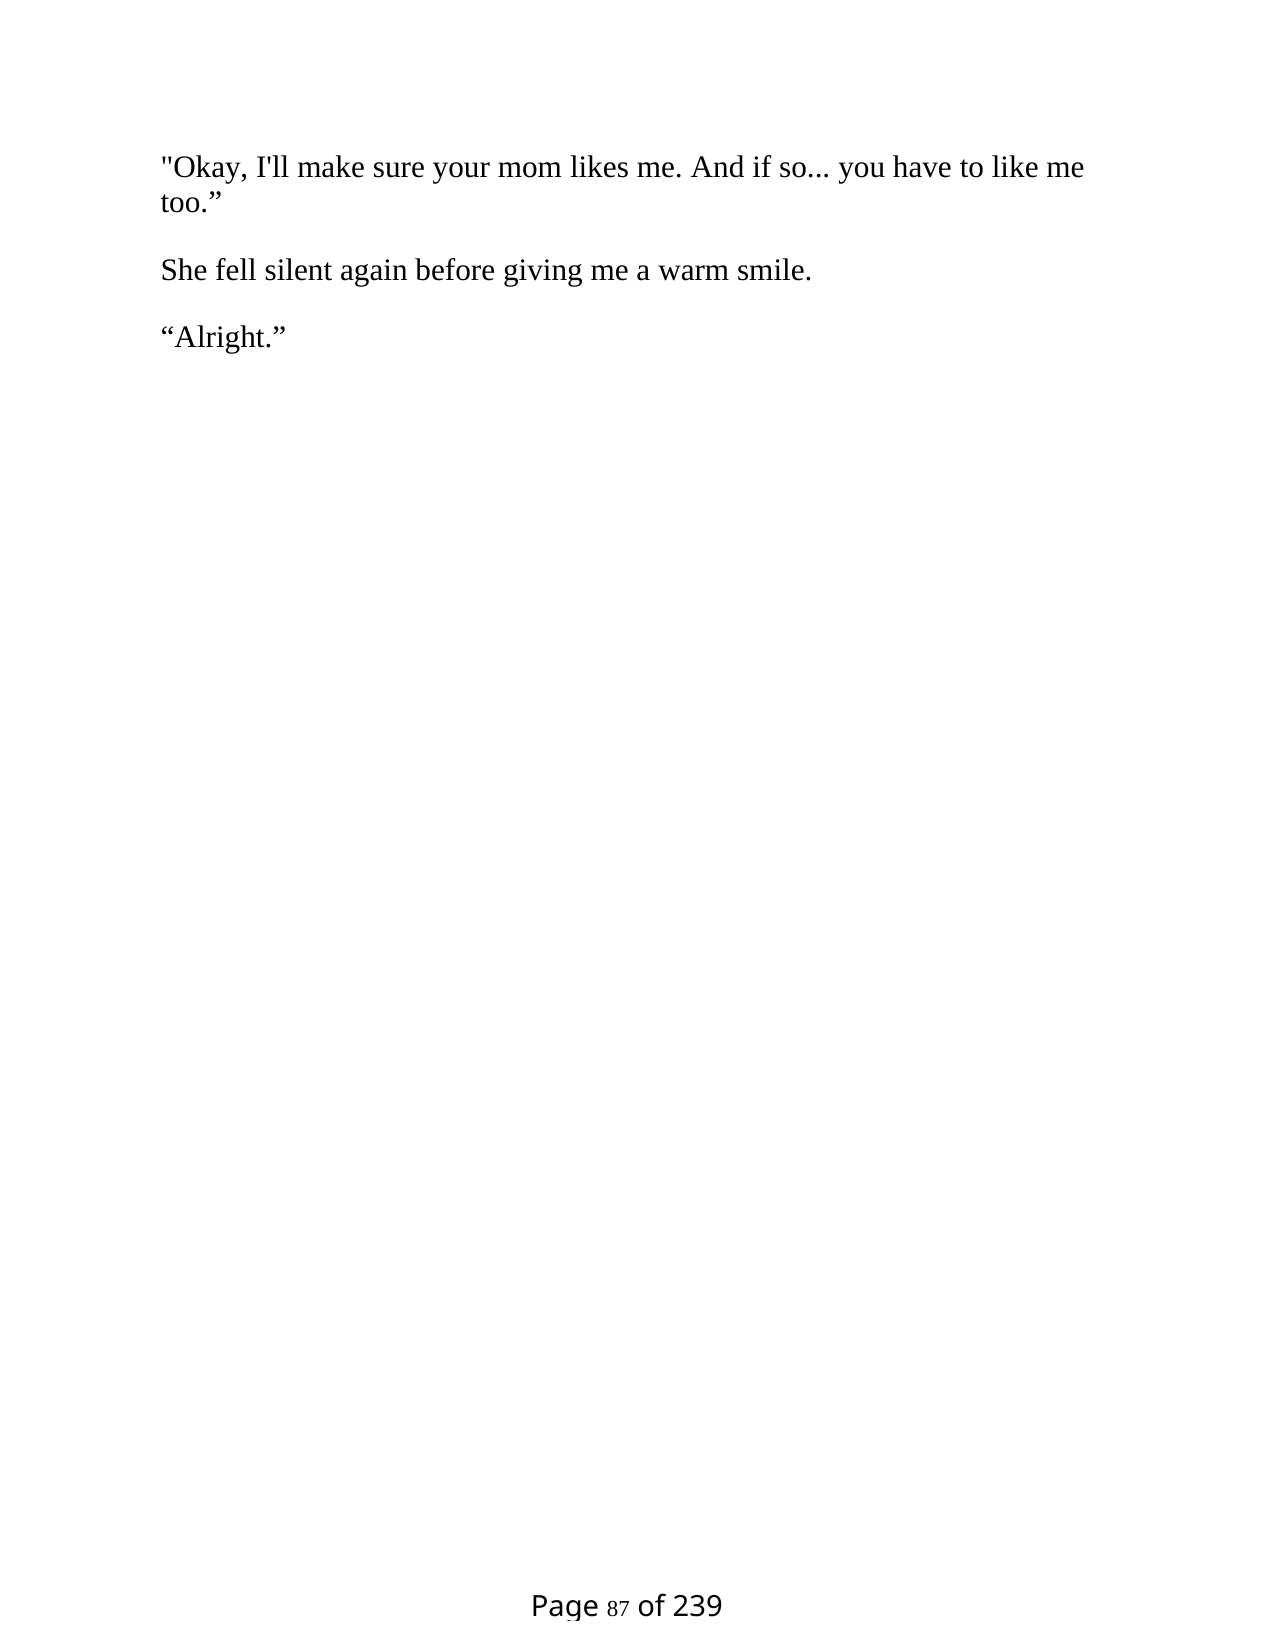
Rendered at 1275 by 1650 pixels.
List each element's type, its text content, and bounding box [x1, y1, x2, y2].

text She fell silent again before giving me a warm smile. “Alright.” [160, 251, 815, 354]
text "Okay, I'll make sure your mom likes me. And if so... you have to like me too.” [160, 148, 1094, 220]
